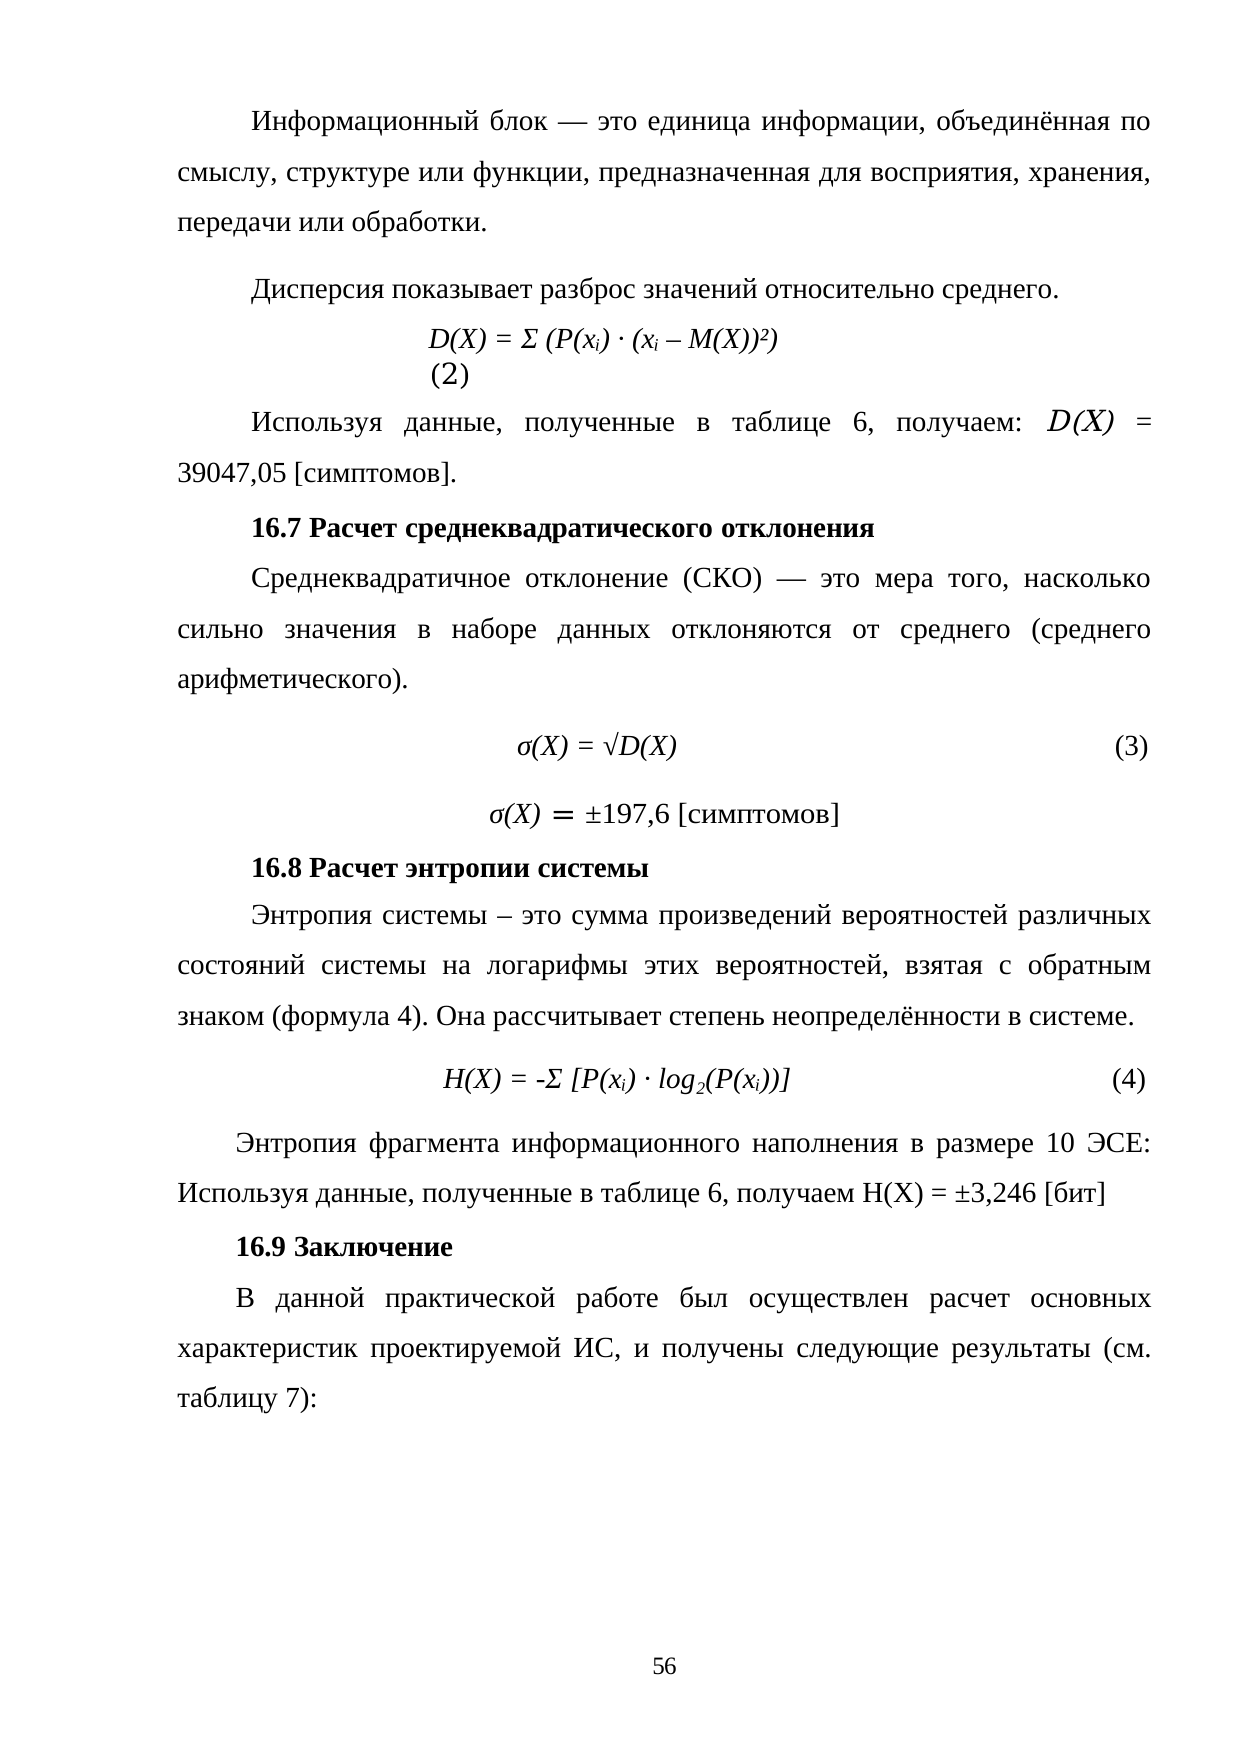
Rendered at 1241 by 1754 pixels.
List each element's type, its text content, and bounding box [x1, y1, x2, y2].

text σ(X) = ±197,6 [симптомов] [162, 795, 1166, 830]
text H(X) = -Σ [P(xᵢ) · log₂(P(xᵢ))] (4) [177, 1062, 1152, 1095]
text D(X) = Σ (P(xᵢ) · (xᵢ – M(X))²) (2) [428, 322, 1166, 390]
text Энтропия системы – это сумма произведений вероятностей различных состояний системы на логарифмы этих вероятностей, взятая с обратным знаком (формула 4). Она рассчитывает степень неопределённости в системе. [177, 897, 1152, 1032]
subtitle Расчет энтропии системы [251, 851, 1166, 884]
text В данной практической работе был осуществлен расчет основных характеристик проектируемой ИС, и получены следующие результаты (см. таблицу 7): [177, 1280, 1152, 1414]
text Дисперсия показывает разброс значений относительно среднего. [177, 271, 1152, 305]
subtitle Заключение [235, 1229, 1166, 1263]
text Используя данные, полученные в таблице 6, получаем: D(X) = 39047,05 [симптомов]. [177, 403, 1152, 488]
text Среднеквадратичное отклонение (СКО) — это мера того, насколько сильно значения в наборе данных отклоняются от среднего (среднего арифметического). [177, 560, 1152, 694]
text Энтропия фрагмента информационного наполнения в размере 10 ЭСЕ: Используя данные, полученные в таблице 6, получаем H(X) = ±3,246 [бит] [177, 1125, 1152, 1209]
text Информационный блок — это единица информации, объединённая по смыслу, структуре или функции, предназначенная для восприятия, хранения, передачи или обработки. [177, 103, 1152, 238]
text σ(X) = √D(X) (3) [177, 728, 1152, 762]
subtitle Расчет среднеквадратического отклонения [251, 510, 1166, 543]
